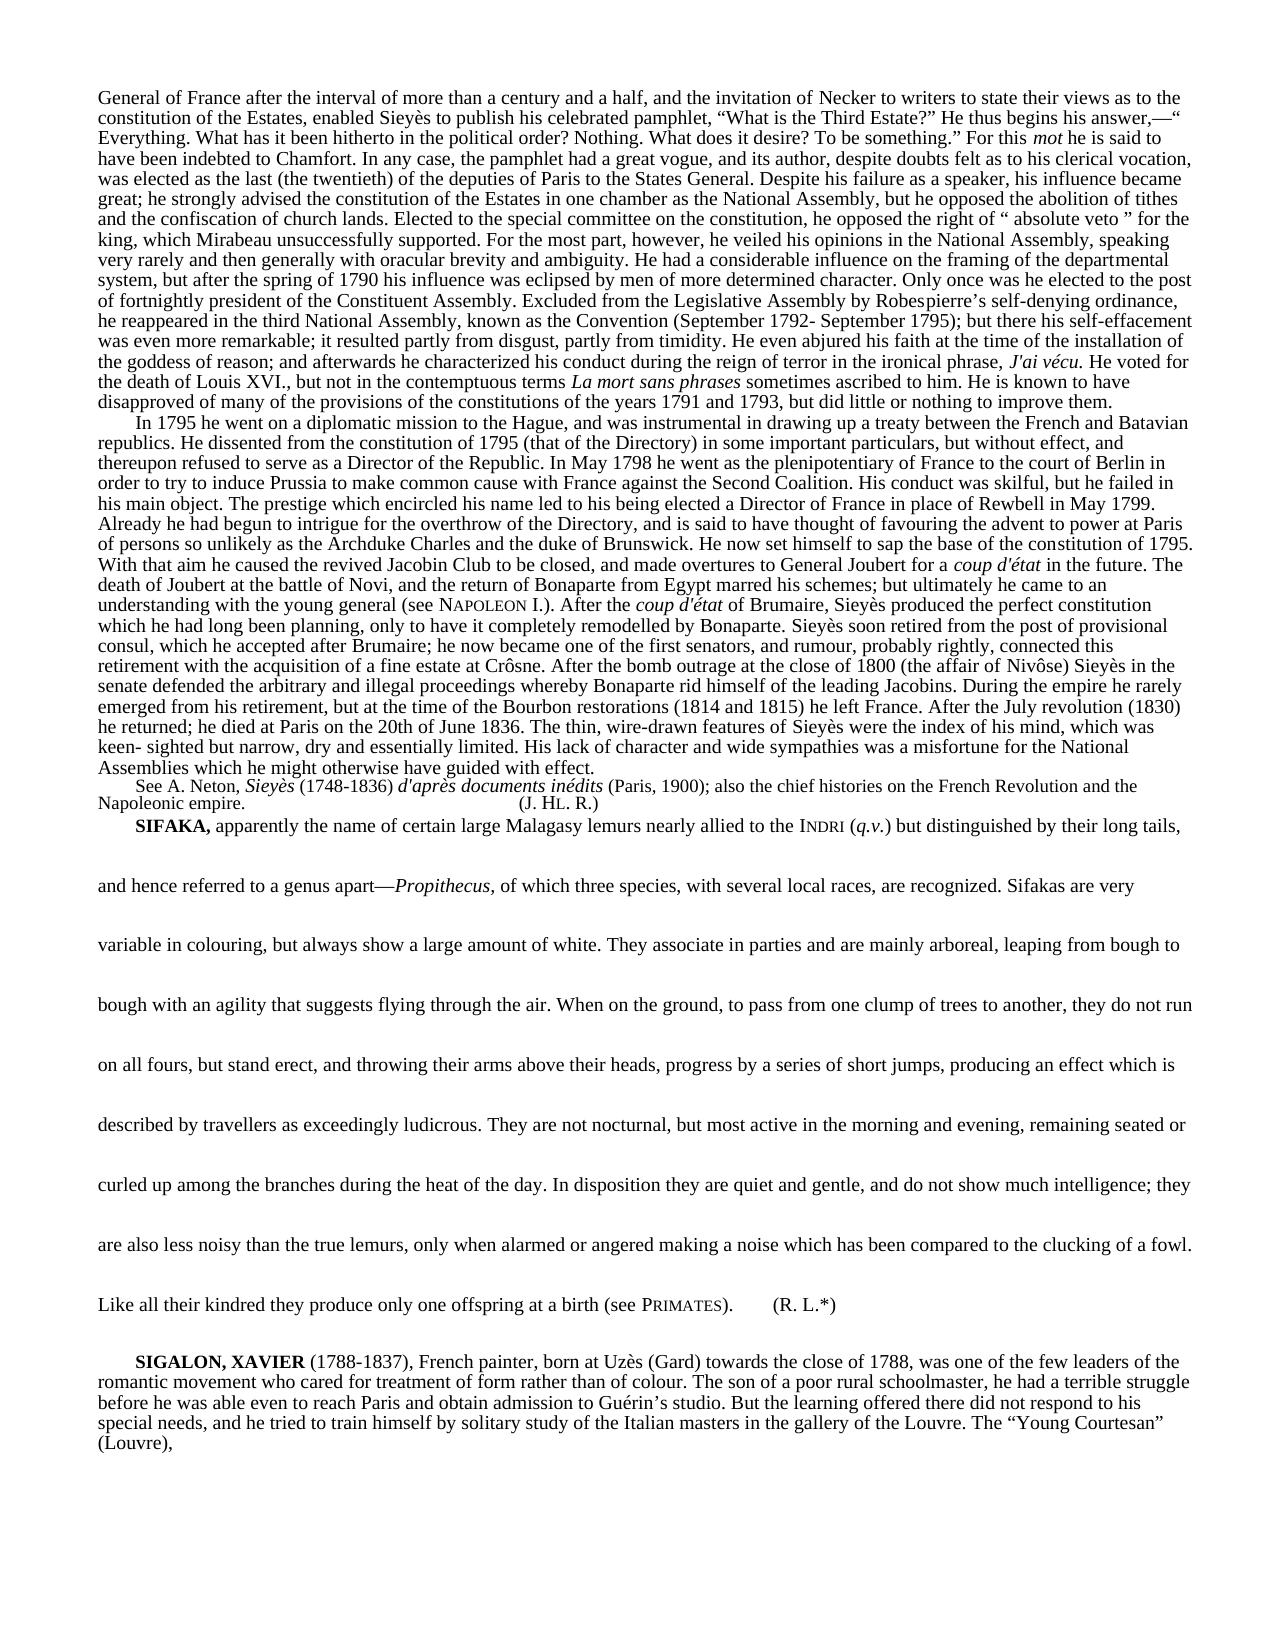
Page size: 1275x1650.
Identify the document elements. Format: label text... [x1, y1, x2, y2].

text SIGALON, XAVIER (1788-1837), French painter, born at Uzès (Gard) towards the close of 1788, was one of the few leaders of the romantic movement who cared for treatment of form rather than of colour. The son of a poor rural schoolmaster, he had a terrible struggle before he was able even to reach Paris and obtain admission to Guérin’s studio. But the learning offered there did not respond to his special needs, and he tried to train himself by solitary study of the Italian masters in the gallery of the Louvre. The “Young Courtesan” (Louvre), [98, 1353, 1194, 1454]
text General of France after the interval of more than a century and a half, and the invitation of Necker to writers to state their views as to the constitution of the Estates, enabled Sieyès to publish his celebrated pamphlet, “What is the Third Estate?” He thus begins his answer,—“ Everything. What has it been hitherto in the political order? Nothing. What does it desire? To be something.” For this mot he is said to have been indebted to Chamfort. In any case, the pamphlet had a great vogue, and its author, despite doubts felt as to his clerical vocation, was elected as the last (the twentieth) of the deputies of Paris to the States General. Despite his failure as a speaker, his influence became great; he strongly advised the constitution of the Estates in one chamber as the National Assembly, but he opposed the abolition of tithes and the confiscation of church lands. Elected to the special committee on the constitution, he opposed the right of “ absolute veto ” for the king, which Mirabeau unsuccessfully supported. For the most part, however, he veiled his opinions in the National Assembly, speaking very rarely and then generally with oracular brevity and ambiguity. He had a considerable influence on the framing of the departmental system, but after the spring of 1790 his influence was eclipsed by men of more determined character. Only once was he elected to the post of fortnightly president of the Constituent Assembly. Excluded from the Legislative Assembly by Robespierre’s self-denying ordinance, he reappeared in the third National Assembly, known as the Convention (September 1792- September 1795); but there his self-effacement was even more remarkable; it resulted partly from disgust, partly from timidity. He even abjured his faith at the time of the installation of the goddess of reason; and afterwards he characterized his conduct during the reign of terror in the ironical phrase, J'ai vécu. He voted for the death of Louis XVI., but not in the contemptuous terms La mort sans phrases sometimes ascribed to him. He is known to have disapproved of many of the provisions of the constitutions of the years 1791 and 1793, but did little or nothing to improve them. [98, 88, 1194, 413]
text See A. Neton, Sieyès (1748-1836) d'après documents inédits (Paris, 1900); also the chief histories on the French Revolution and the Napoleonic empire. (J. Hl. R.) [98, 778, 1194, 814]
text In 1795 he went on a diplomatic mission to the Hague, and was instrumental in drawing up a treaty between the French and Batavian republics. He dissented from the constitution of 1795 (that of the Directory) in some important particulars, but without effect, and thereupon refused to serve as a Director of the Republic. In May 1798 he went as the plenipotentiary of France to the court of Berlin in order to try to induce Prussia to make common cause with France against the Second Coalition. His conduct was skilful, but he failed in his main object. The prestige which encircled his name led to his being elected a Director of France in place of Rewbell in May 1799. Already he had begun to intrigue for the overthrow of the Directory, and is said to have thought of favouring the advent to power at Paris of persons so unlikely as the Archduke Charles and the duke of Brunswick. He now set himself to sap the base of the constitution of 1795. With that aim he caused the revived Jacobin Club to be closed, and made overtures to General Joubert for a coup d'état in the future. The death of Joubert at the battle of Novi, and the return of Bonaparte from Egypt marred his schemes; but ultimately he came to an understanding with the young general (see Napoleon I.). After the coup d'état of Brumaire, Sieyès produced the perfect constitution which he had long been planning, only to have it completely remodelled by Bonaparte. Sieyès soon retired from the post of provisional consul, which he accepted after Brumaire; he now became one of the first senators, and rumour, probably rightly, connected this retirement with the acquisition of a fine estate at Crôsne. After the bomb outrage at the close of 1800 (the affair of Nivôse) Sieyès in the senate defended the arbitrary and illegal proceedings whereby Bonaparte rid himself of the leading Jacobins. During the empire he rarely emerged from his retirement, but at the time of the Bourbon restorations (1814 and 1815) he left France. After the July revolution (1830) he returned; he died at Paris on the 20th of June 1836. The thin, wire-drawn features of Sieyès were the index of his mind, which was keen- sighted but narrow, dry and essentially limited. His lack of character and wide sympathies was a misfortune for the National Assemblies which he might otherwise have guided with effect. [98, 413, 1194, 778]
text SIFAKA, apparently the name of certain large Malagasy lemurs nearly allied to the Indri (q.v.) but distinguished by their long tails, and hence referred to a genus apart—Propithecus, of which three species, with several local races, are recognized. Sifakas are very variable in colouring, but always show a large amount of white. They associate in parties and are mainly arboreal, leaping from bough to bough with an agility that suggests flying through the air. When on the ground, to pass from one clump of trees to another, they do not run on all fours, but stand erect, and throwing their arms above their heads, progress by a series of short jumps, producing an effect which is described by travellers as exceedingly ludicrous. They are not nocturnal, but most active in the morning and evening, remaining seated or curled up among the branches during the heat of the day. In disposition they are quiet and gentle, and do not show much intelligence; they are also less noisy than the true lemurs, only when alarmed or angered making a noise which has been compared to the clucking of a fowl. Like all their kindred they produce only one offspring at a birth (see Primates). (R. L.*) [98, 814, 1194, 1316]
